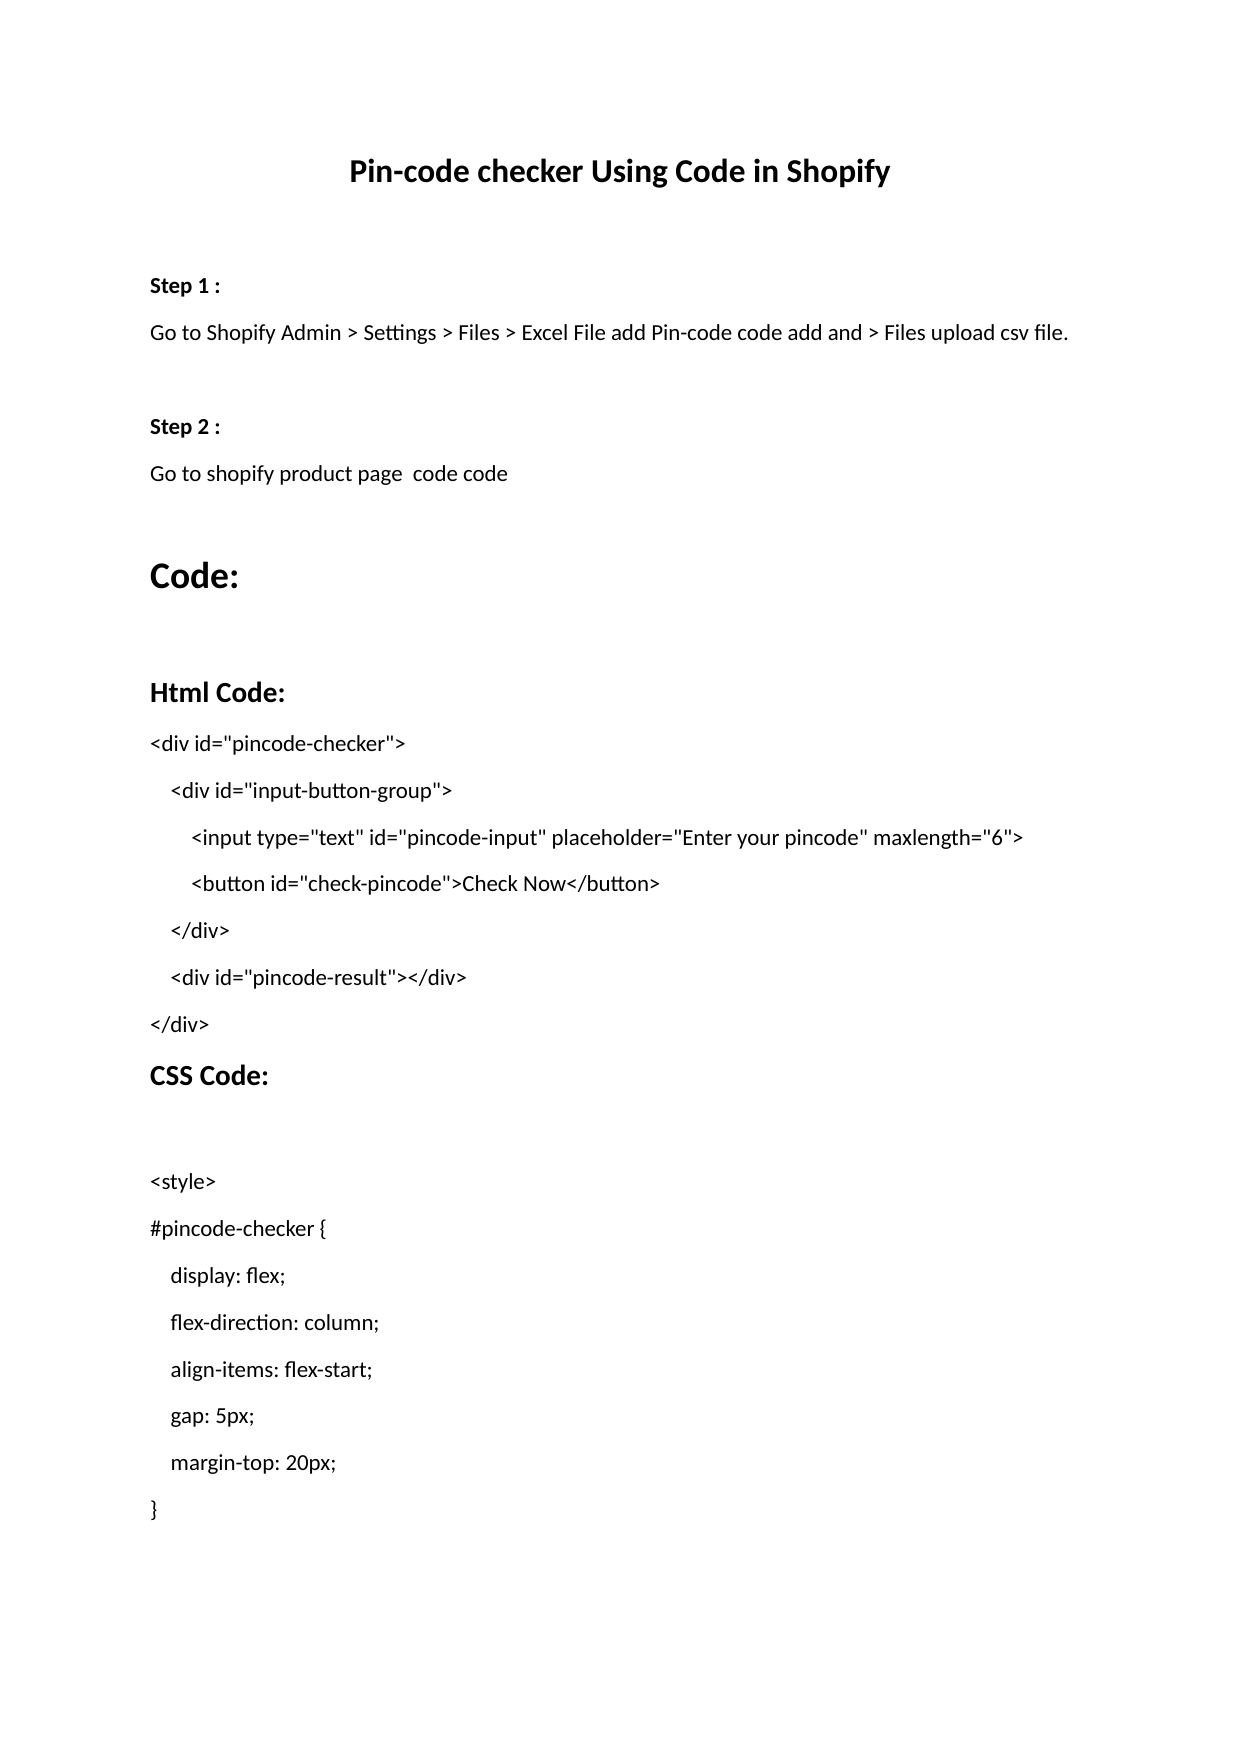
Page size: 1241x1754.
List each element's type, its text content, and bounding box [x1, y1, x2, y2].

text </div> [150, 916, 1090, 944]
text <div id="pincode-checker"> [150, 729, 1090, 757]
text Pin-code checker Using Code in Shopify [150, 150, 1090, 191]
text flex-direction: column; [150, 1308, 1090, 1336]
text align-items: flex-start; [150, 1355, 1090, 1383]
text Step 1 : [150, 271, 1090, 299]
text Html Code: [150, 674, 1090, 709]
text </div> [150, 1010, 1090, 1038]
text <div id="pincode-result"></div> [150, 963, 1090, 991]
text display: flex; [150, 1261, 1090, 1289]
text Code: [150, 552, 1090, 598]
text #pincode-checker { [150, 1214, 1090, 1242]
text Step 2 : [150, 412, 1090, 440]
text <button id="check-pincode">Check Now</button> [150, 869, 1090, 897]
text Go to Shopify Admin > Settings > Files > Excel File add Pin-code code add and > Files upload csv file. [150, 318, 1090, 346]
text CSS Code: [150, 1057, 1090, 1093]
text <input type="text" id="pincode-input" placeholder="Enter your pincode" maxlength="6"> [150, 823, 1090, 851]
text gap: 5px; [150, 1402, 1090, 1429]
text <style> [150, 1167, 1090, 1195]
text <div id="input-button-group"> [150, 776, 1090, 804]
text margin-top: 20px; [150, 1448, 1090, 1476]
text Go to shopify product page code code [150, 459, 1090, 487]
text } [150, 1495, 1090, 1523]
